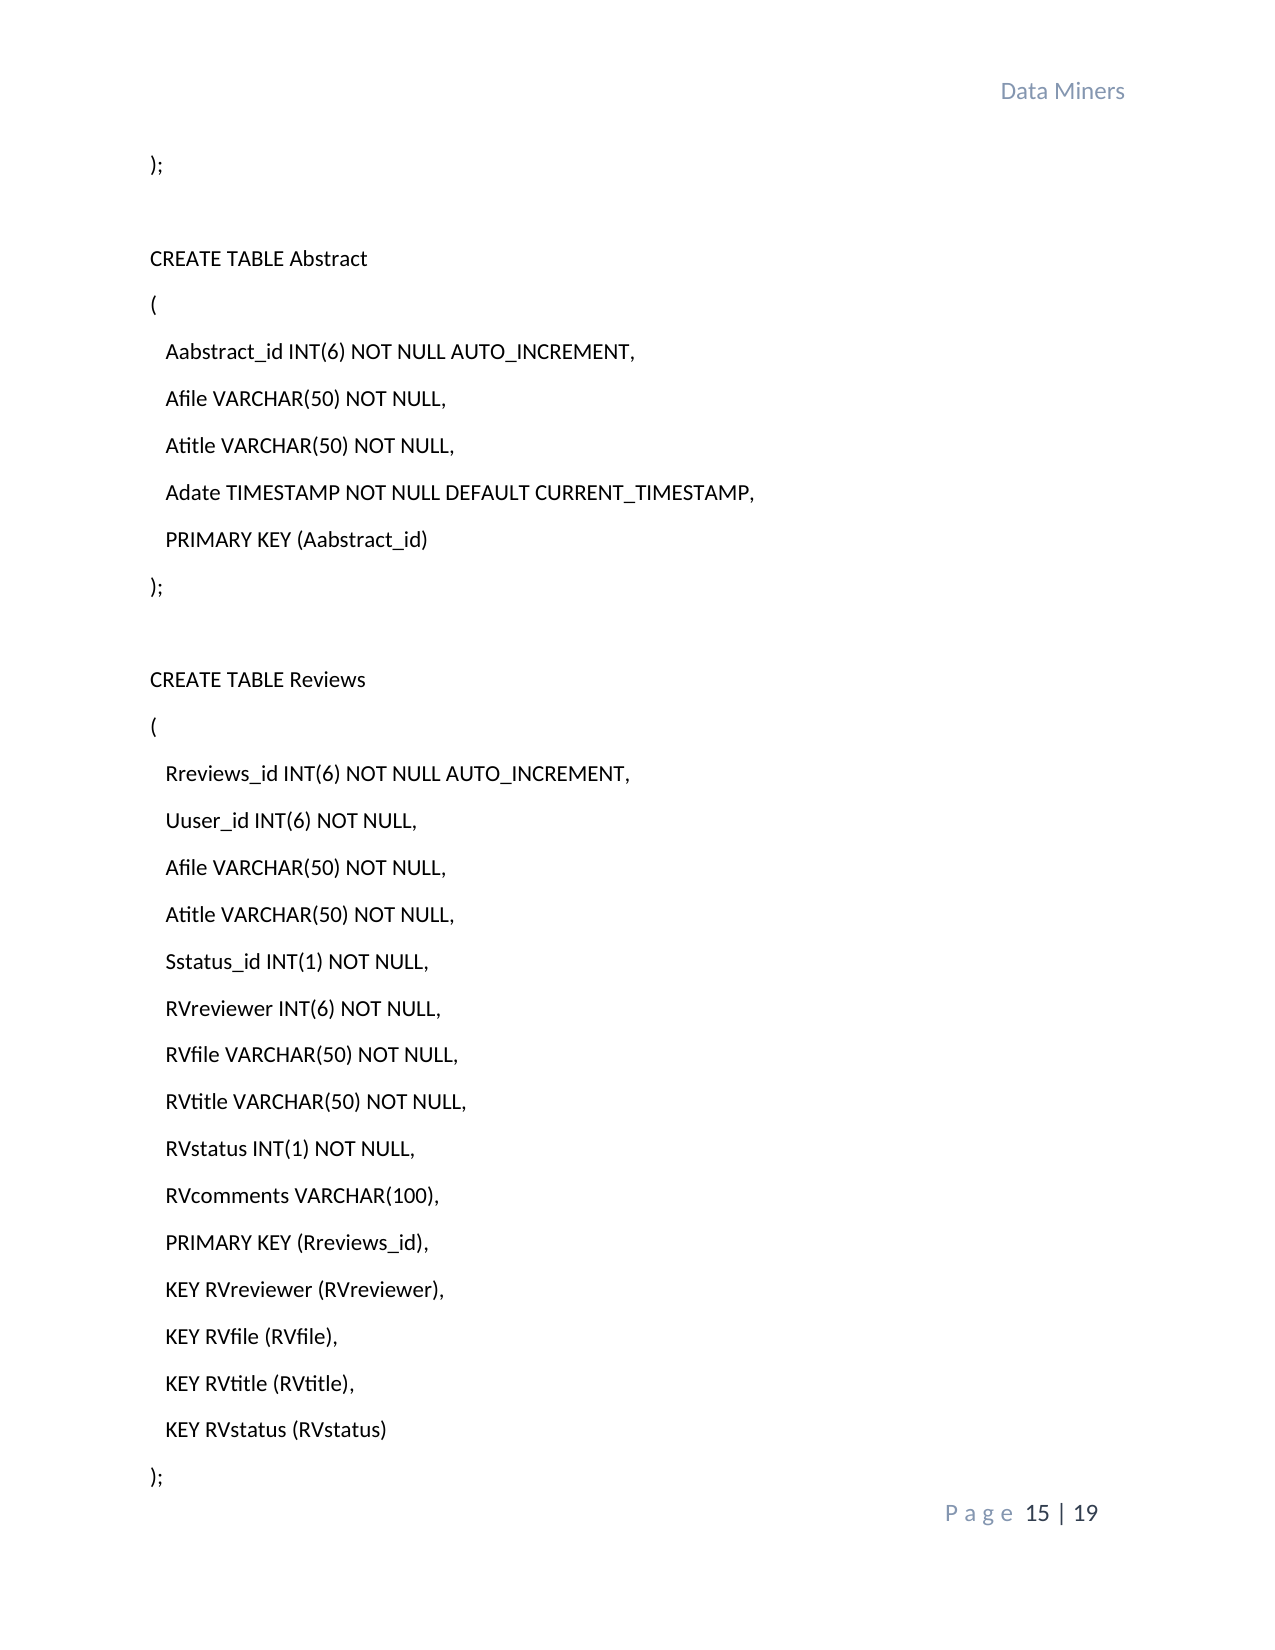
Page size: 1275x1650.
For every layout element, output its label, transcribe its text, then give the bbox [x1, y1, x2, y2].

text KEY RVstatus (RVstatus) [150, 1416, 1125, 1444]
text RVtitle VARCHAR(50) NOT NULL, [150, 1087, 1125, 1116]
text CREATE TABLE Abstract [150, 244, 1125, 272]
text Atitle VARCHAR(50) NOT NULL, [150, 431, 1125, 459]
text Atitle VARCHAR(50) NOT NULL, [150, 900, 1125, 928]
text ); [150, 572, 1125, 600]
text CREATE TABLE Reviews [150, 666, 1125, 694]
text Uuser_id INT(6) NOT NULL, [150, 806, 1125, 834]
text PRIMARY KEY (Aabstract_id) [150, 525, 1125, 553]
text KEY RVreviewer (RVreviewer), [150, 1275, 1125, 1303]
text Aabstract_id INT(6) NOT NULL AUTO_INCREMENT, [150, 337, 1125, 366]
text KEY RVtitle (RVtitle), [150, 1369, 1125, 1397]
text ); [150, 150, 1125, 178]
text ( [150, 291, 1125, 319]
text RVcomments VARCHAR(100), [150, 1181, 1125, 1209]
text Afile VARCHAR(50) NOT NULL, [150, 384, 1125, 412]
text Sstatus_id INT(1) NOT NULL, [150, 947, 1125, 975]
text PRIMARY KEY (Rreviews_id), [150, 1228, 1125, 1256]
text RVreviewer INT(6) NOT NULL, [150, 994, 1125, 1022]
text Rreviews_id INT(6) NOT NULL AUTO_INCREMENT, [150, 759, 1125, 787]
text KEY RVfile (RVfile), [150, 1322, 1125, 1350]
text Adate TIMESTAMP NOT NULL DEFAULT CURRENT_TIMESTAMP, [150, 478, 1125, 506]
text RVfile VARCHAR(50) NOT NULL, [150, 1041, 1125, 1069]
text RVstatus INT(1) NOT NULL, [150, 1134, 1125, 1162]
text ); [150, 1462, 1125, 1491]
text ( [150, 712, 1125, 741]
text Afile VARCHAR(50) NOT NULL, [150, 853, 1125, 881]
